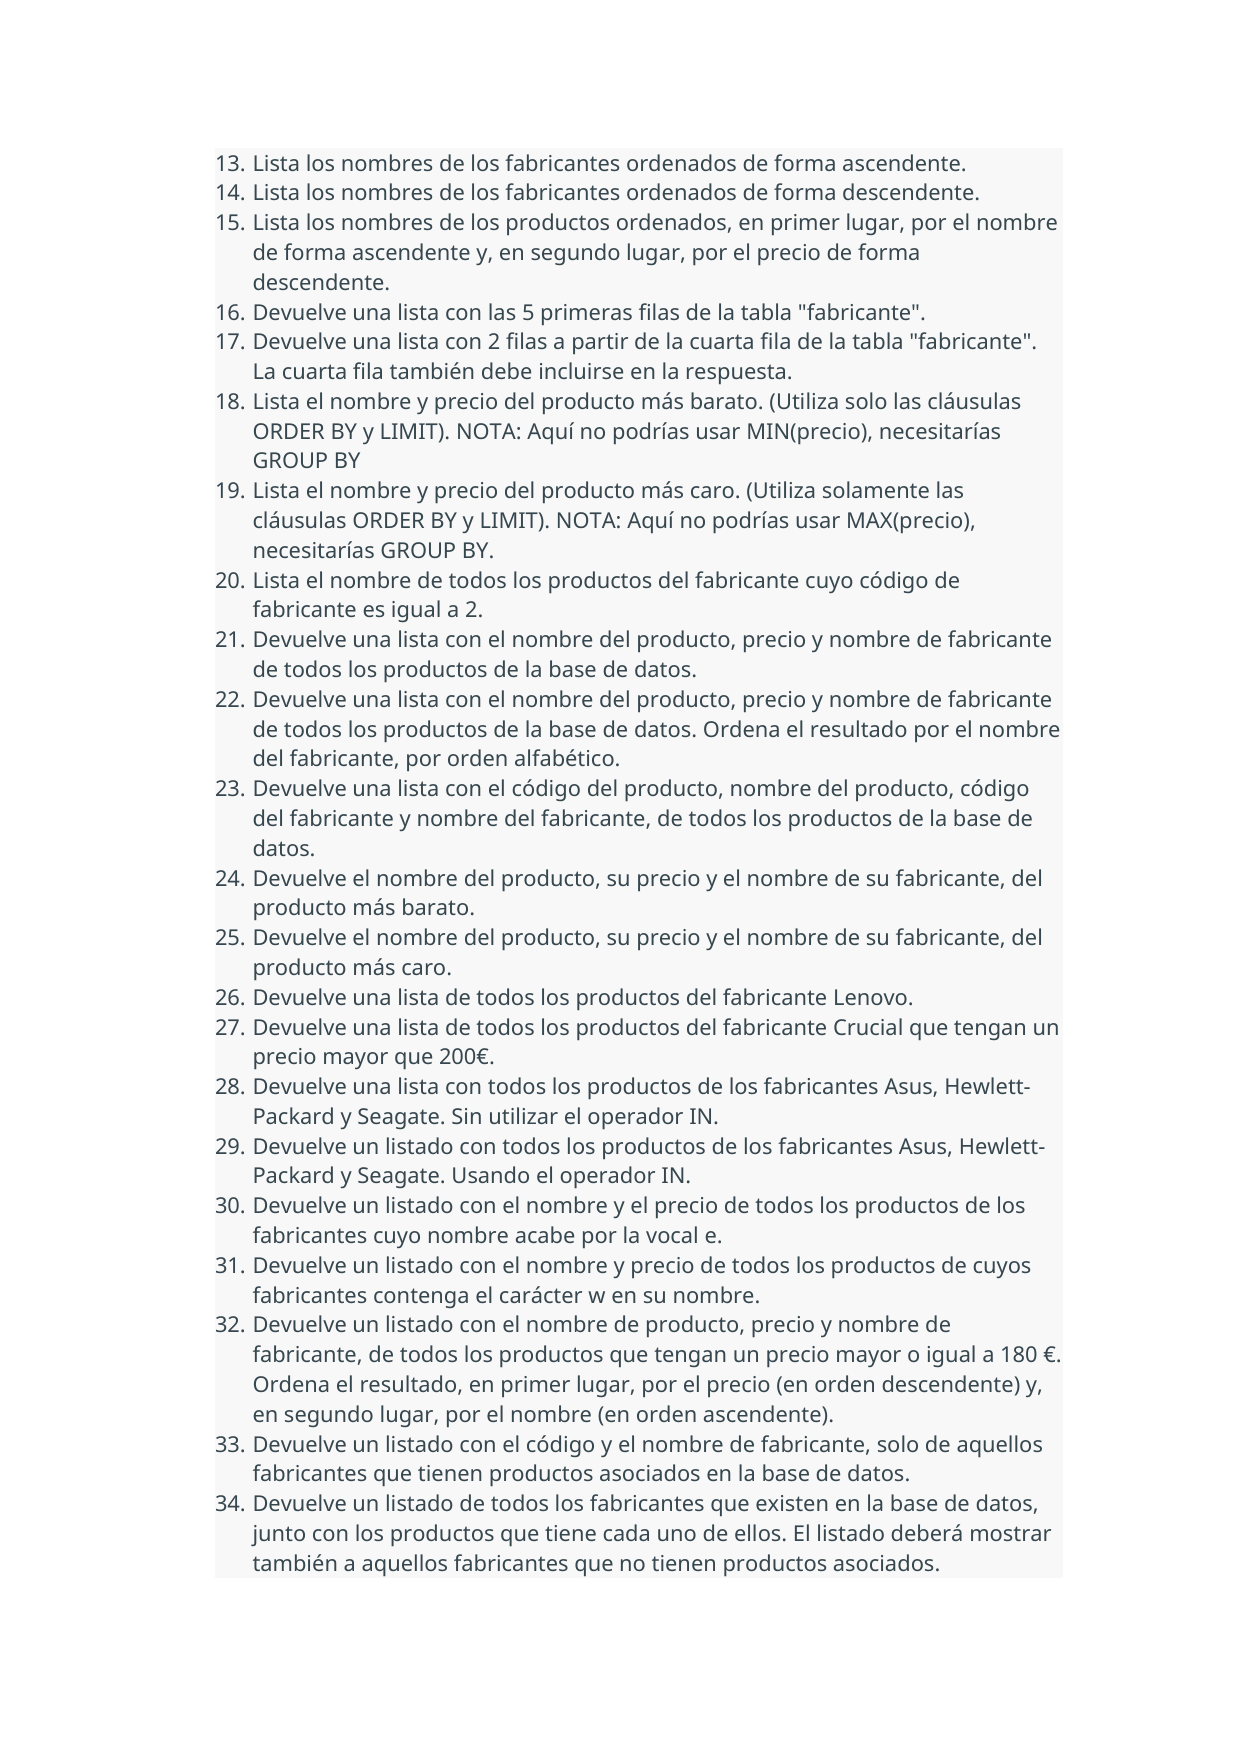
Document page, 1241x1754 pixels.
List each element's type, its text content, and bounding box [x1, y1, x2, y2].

list Lista los nombres de los fabricantes ordenados de forma ascendente. [215, 148, 1063, 177]
list Devuelve un listado con el nombre de producto, precio y nombre de fabricante, de todos los productos que tengan un precio mayor o igual a 180 €. Ordena el resultado, en primer lugar, por el precio (en orden descendente) y, en segundo lugar, por el nombre (en orden ascendente). [215, 1309, 1063, 1429]
list Devuelve una lista con el nombre del producto, precio y nombre de fabricante de todos los productos de la base de datos. Ordena el resultado por el nombre del fabricante, por orden alfabético. [215, 684, 1063, 773]
list Devuelve una lista con el código del producto, nombre del producto, código del fabricante y nombre del fabricante, de todos los productos de la base de datos. [215, 773, 1063, 863]
list Devuelve una lista de todos los productos del fabricante Crucial que tengan un precio mayor que 200€. [215, 1012, 1063, 1071]
list Lista el nombre y precio del producto más barato. (Utiliza solo las cláusulas ORDER BY y LIMIT). NOTA: Aquí no podrías usar MIN(precio), necesitarías GROUP BY [215, 386, 1063, 475]
list Devuelve el nombre del producto, su precio y el nombre de su fabricante, del producto más barato. [215, 863, 1063, 922]
list Devuelve una lista con todos los productos de los fabricantes Asus, Hewlett-Packard y Seagate. Sin utilizar el operador IN. [215, 1071, 1063, 1131]
list Devuelve un listado con el nombre y precio de todos los productos de cuyos fabricantes contenga el carácter w en su nombre. [215, 1250, 1063, 1309]
list Devuelve el nombre del producto, su precio y el nombre de su fabricante, del producto más caro. [215, 922, 1063, 982]
list Devuelve una lista con 2 filas a partir de la cuarta fila de la tabla "fabricante". La cuarta fila también debe incluirse en la respuesta. [215, 326, 1063, 386]
list Devuelve una lista con las 5 primeras filas de la tabla "fabricante". [215, 297, 1063, 326]
list Devuelve una lista con el nombre del producto, precio y nombre de fabricante de todos los productos de la base de datos. [215, 624, 1063, 684]
list Lista los nombres de los fabricantes ordenados de forma descendente. [215, 177, 1063, 207]
list Devuelve un listado con el código y el nombre de fabricante, solo de aquellos fabricantes que tienen productos asociados en la base de datos. [215, 1429, 1063, 1488]
list Devuelve un listado con el nombre y el precio de todos los productos de los fabricantes cuyo nombre acabe por la vocal e. [215, 1190, 1063, 1250]
list Devuelve una lista de todos los productos del fabricante Lenovo. [215, 982, 1063, 1012]
list Devuelve un listado de todos los fabricantes que existen en la base de datos, junto con los productos que tiene cada uno de ellos. El listado deberá mostrar también a aquellos fabricantes que no tienen productos asociados. [215, 1488, 1063, 1578]
list Lista el nombre y precio del producto más caro. (Utiliza solamente las cláusulas ORDER BY y LIMIT). NOTA: Aquí no podrías usar MAX(precio), necesitarías GROUP BY. [215, 475, 1063, 565]
list Lista el nombre de todos los productos del fabricante cuyo código de fabricante es igual a 2. [215, 565, 1063, 624]
list Lista los nombres de los productos ordenados, en primer lugar, por el nombre de forma ascendente y, en segundo lugar, por el precio de forma descendente. [215, 207, 1063, 297]
list Devuelve un listado con todos los productos de los fabricantes Asus, Hewlett-Packard y Seagate. Usando el operador IN. [215, 1131, 1063, 1190]
